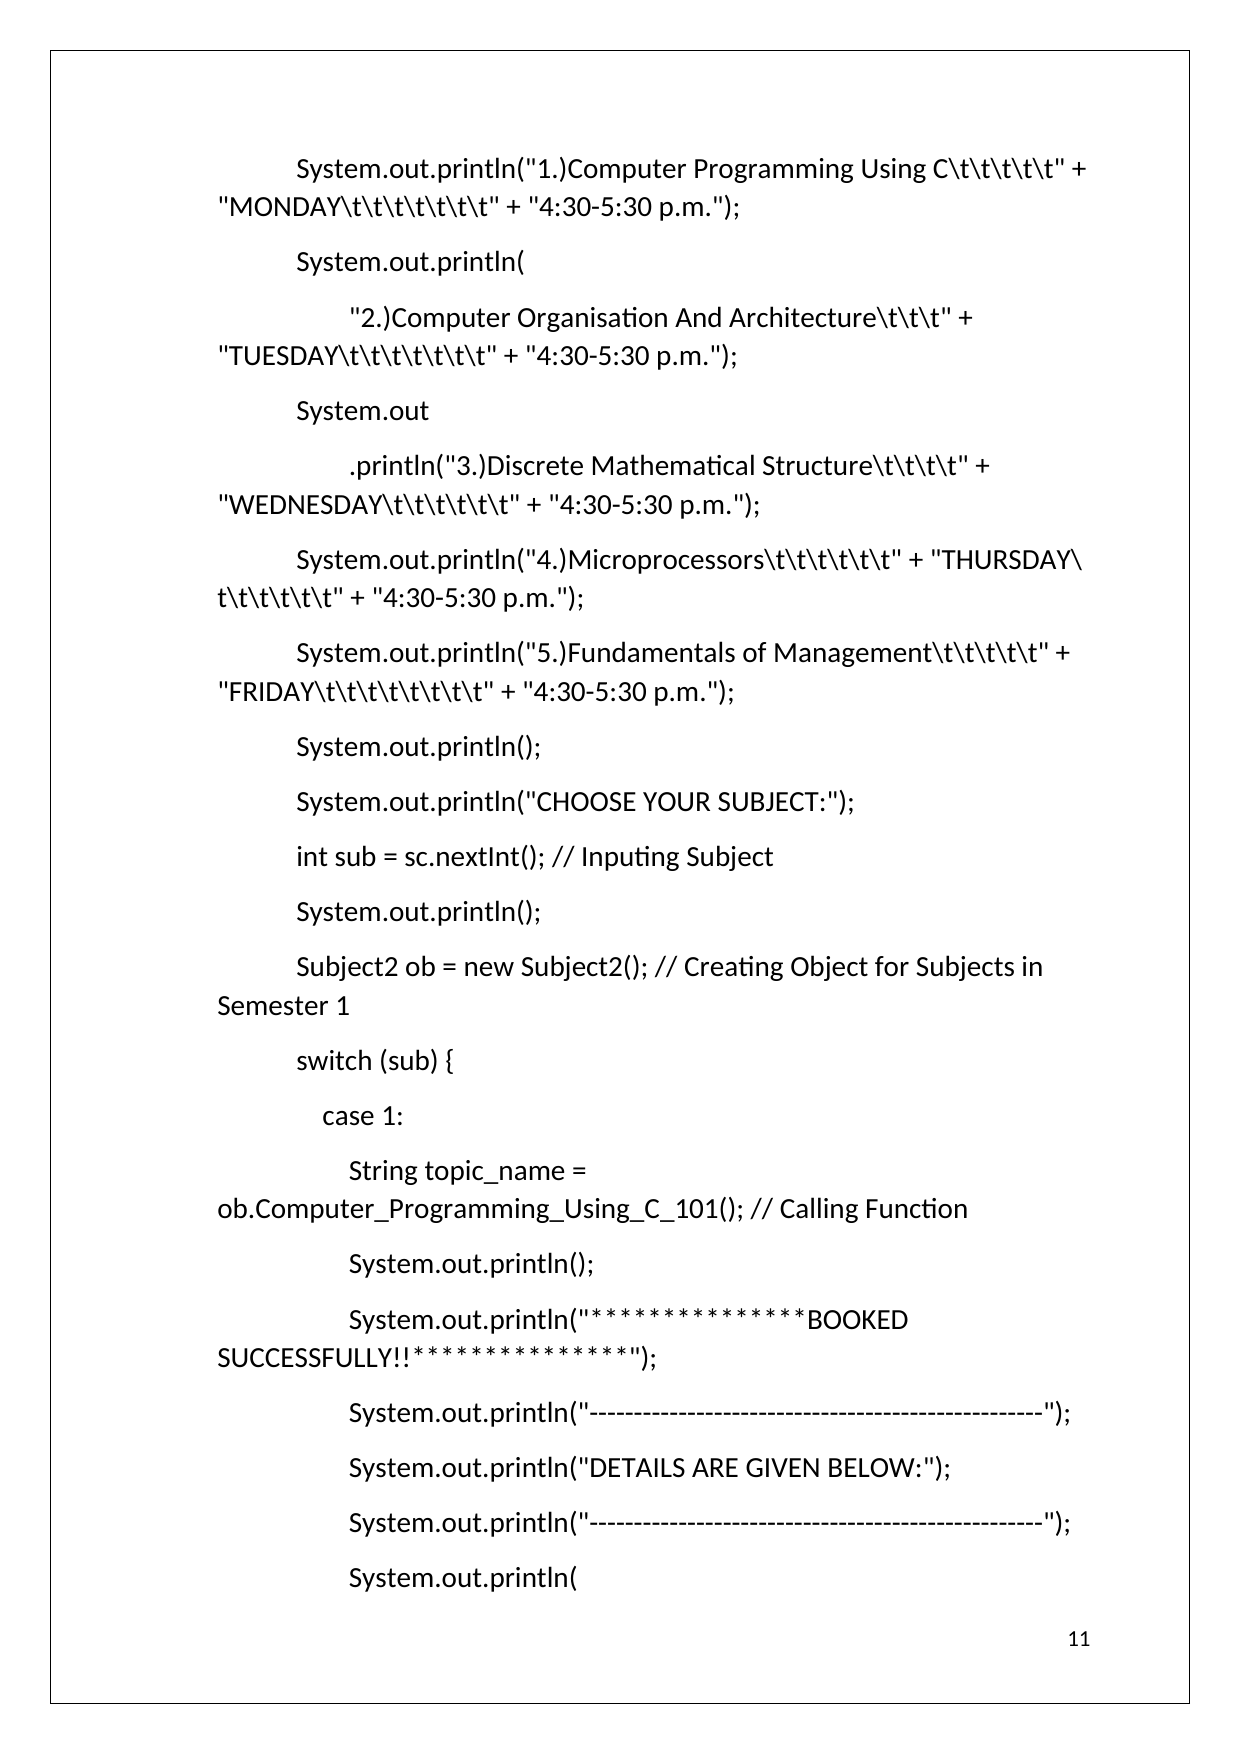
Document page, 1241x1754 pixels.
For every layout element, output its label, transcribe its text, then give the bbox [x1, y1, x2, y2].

text .println("3.)Discrete Mathematical Structure\t\t\t\t" + "WEDNESDAY\t\t\t\t\t\t" + "4:30-5:30 p.m."); [217, 447, 1090, 521]
text System.out [217, 392, 1090, 428]
text System.out.println("5.)Fundamentals of Management\t\t\t\t\t" + "FRIDAY\t\t\t\t\t\t\t\t" + "4:30-5:30 p.m."); [217, 634, 1090, 708]
text String topic_name = ob.Computer_Programming_Using_C_101(); // Calling Function [217, 1152, 1090, 1226]
text System.out.println(); [217, 893, 1090, 929]
text case 1: [217, 1097, 1090, 1133]
text System.out.println(); [217, 728, 1090, 763]
text System.out.println("---------------------------------------------------"); [217, 1504, 1090, 1540]
text System.out.println("***************BOOKED SUCCESSFULLY!!***************"); [217, 1301, 1090, 1375]
text Subject2 ob = new Subject2(); // Creating Object for Subjects in Semester 1 [217, 948, 1090, 1022]
text System.out.println("CHOOSE YOUR SUBJECT:"); [217, 783, 1090, 819]
text System.out.println("---------------------------------------------------"); [217, 1394, 1090, 1430]
text System.out.println( [217, 1559, 1090, 1595]
text System.out.println(); [217, 1246, 1090, 1281]
text int sub = sc.nextInt(); // Inputing Subject [217, 838, 1090, 874]
text switch (sub) { [217, 1042, 1090, 1077]
text System.out.println("4.)Microprocessors\t\t\t\t\t\t" + "THURSDAY\t\t\t\t\t\t" + "4:30-5:30 p.m."); [217, 541, 1090, 615]
text System.out.println("DETAILS ARE GIVEN BELOW:"); [217, 1449, 1090, 1485]
text "2.)Computer Organisation And Architecture\t\t\t" + "TUESDAY\t\t\t\t\t\t\t" + "4:30-5:30 p.m."); [217, 299, 1090, 373]
text System.out.println( [217, 243, 1090, 279]
text System.out.println("1.)Computer Programming Using C\t\t\t\t\t" + "MONDAY\t\t\t\t\t\t\t" + "4:30-5:30 p.m."); [217, 150, 1090, 224]
